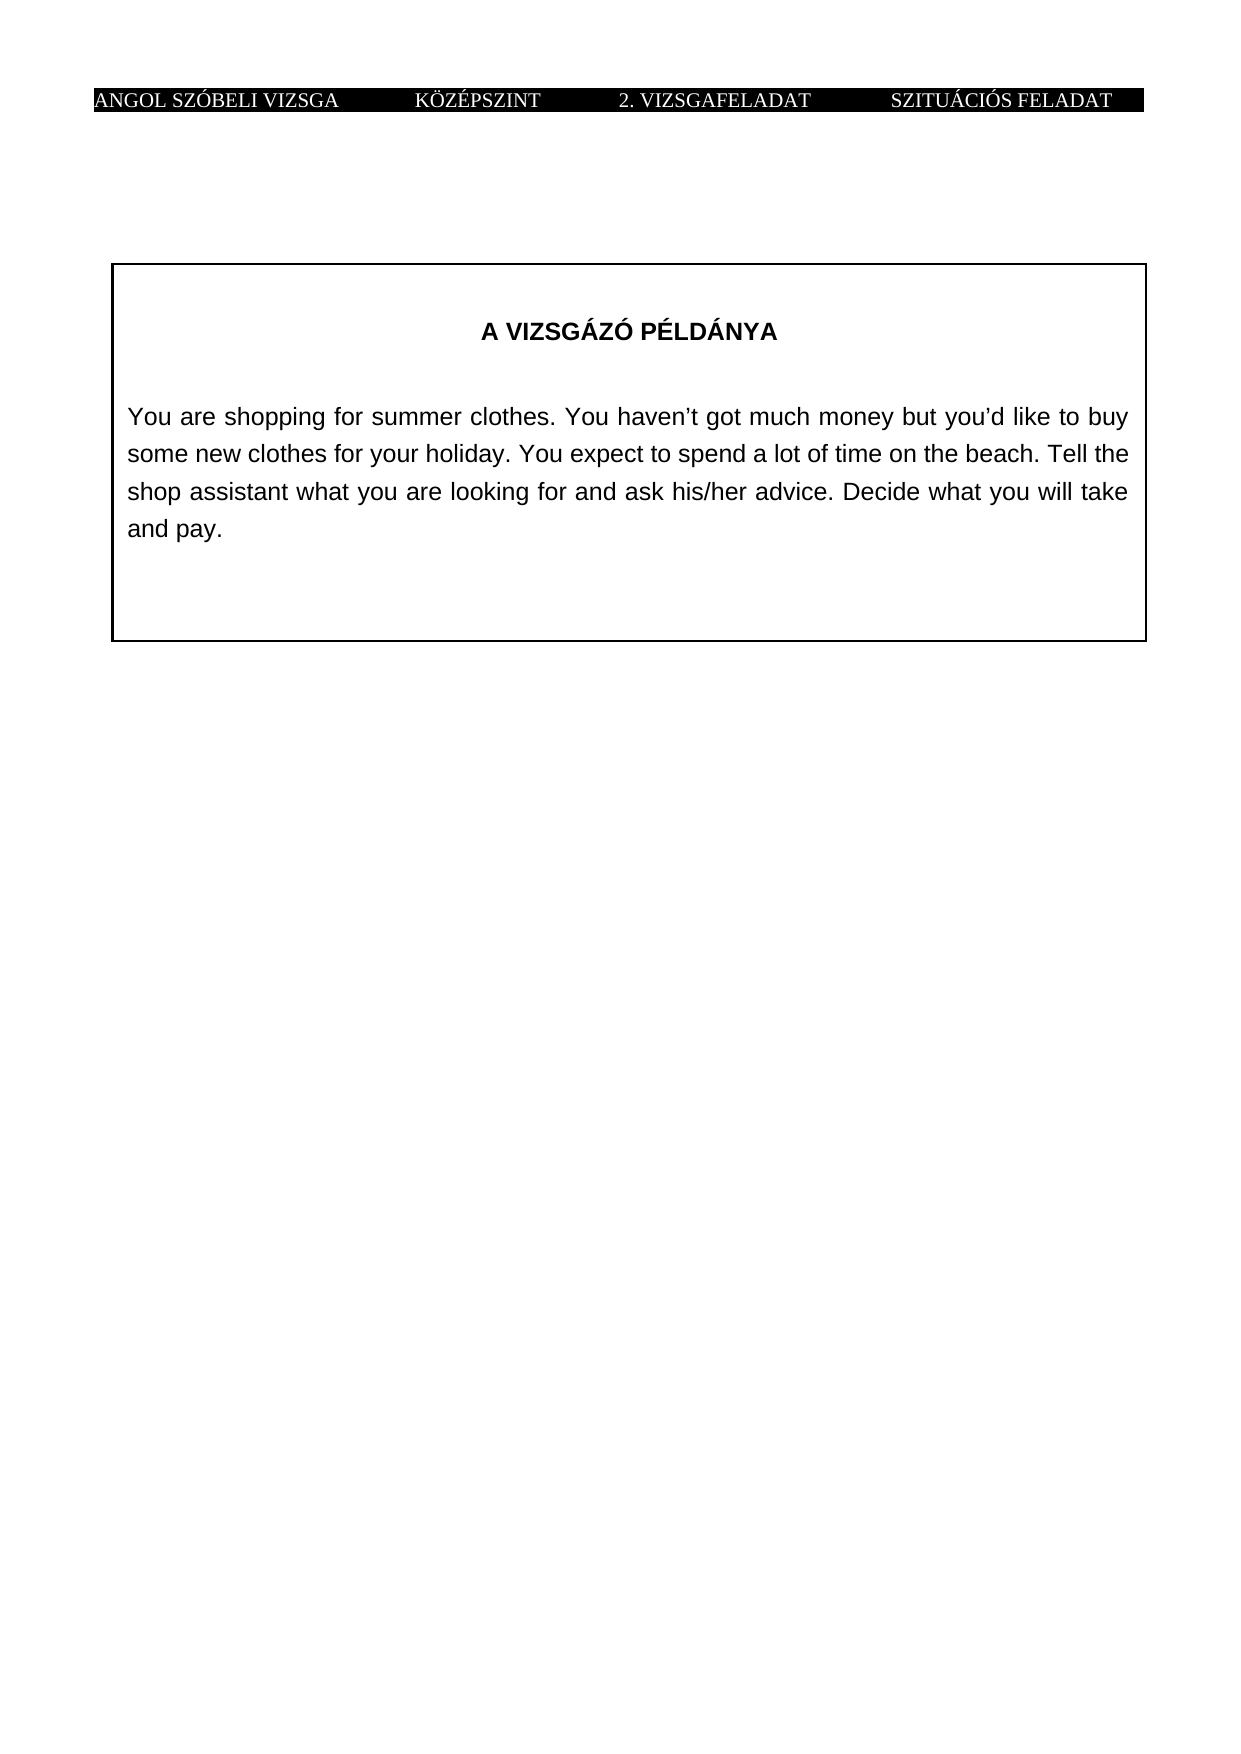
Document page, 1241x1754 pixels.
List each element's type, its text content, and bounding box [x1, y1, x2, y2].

title ANGOL SZÓBELI VIZSGA KÖZÉPSZINT 2. VIZSGAFELADAT SZITUÁCIÓS FELADAT [94, 88, 1144, 112]
